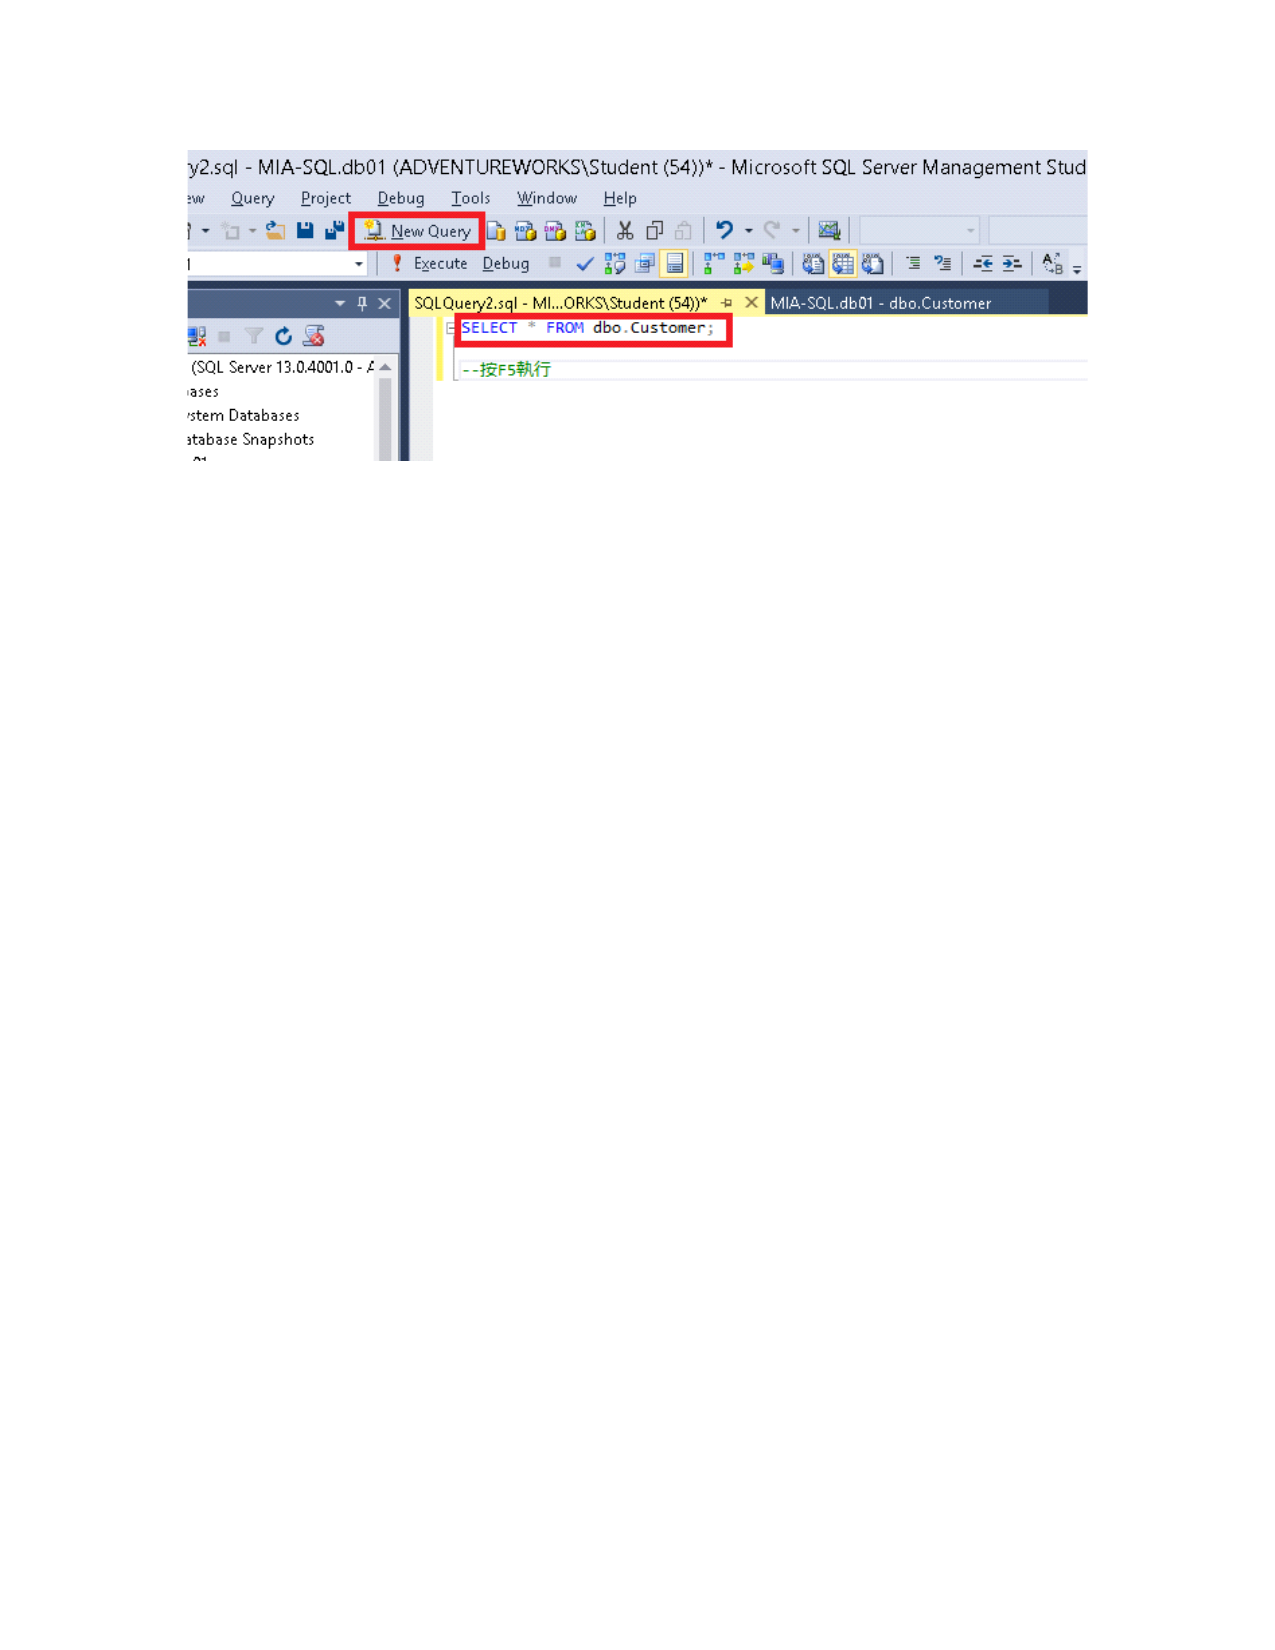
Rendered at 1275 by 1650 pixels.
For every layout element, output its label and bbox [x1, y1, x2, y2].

picture [187, 150, 1088, 461]
